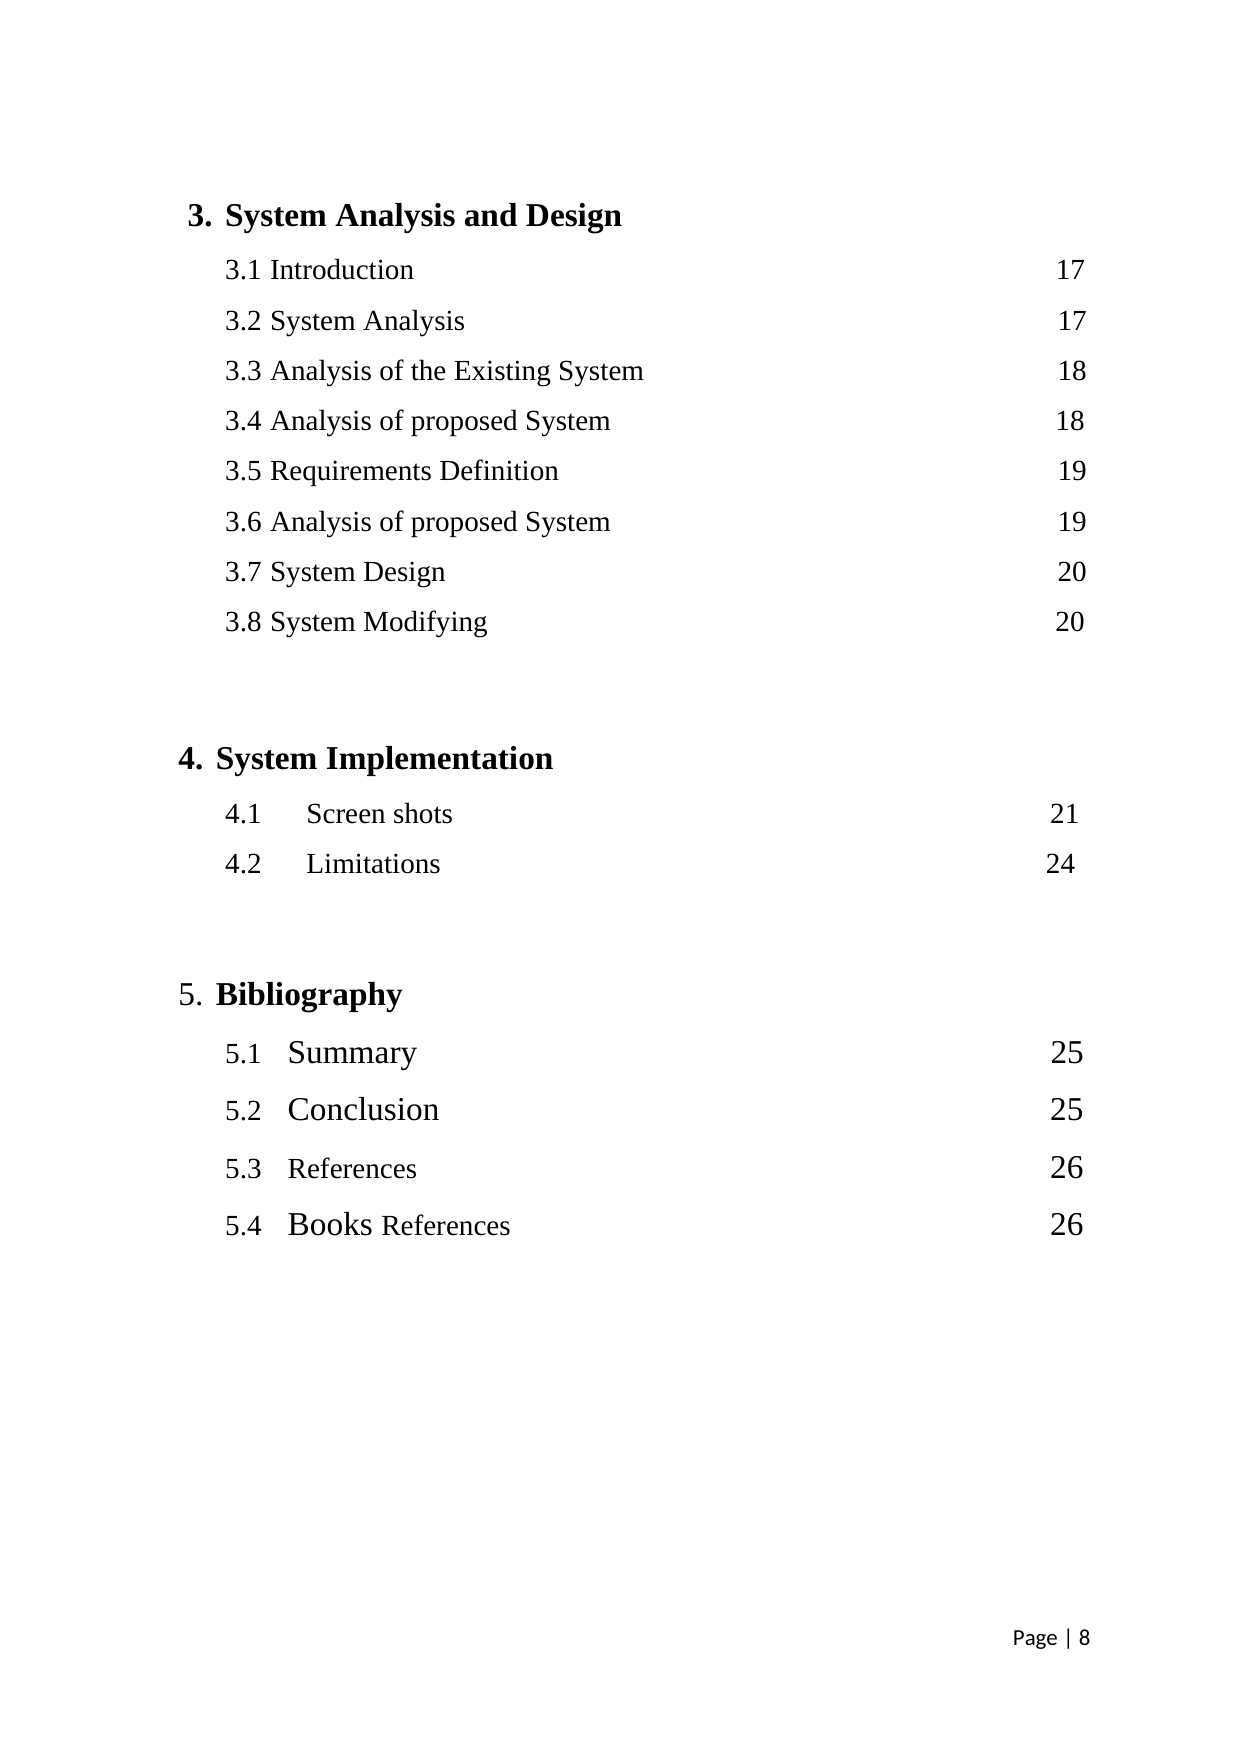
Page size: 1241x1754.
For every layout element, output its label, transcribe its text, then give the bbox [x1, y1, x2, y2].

list Introduction 17 [225, 252, 1090, 286]
list Requirements Definition 19 [225, 453, 1090, 487]
list System Design 20 [225, 554, 1090, 588]
list System Modifying 20 [225, 604, 1090, 638]
list References 26 [225, 1147, 1090, 1186]
list Summary 25 [225, 1032, 1090, 1071]
list Analysis of proposed System 18 [225, 403, 1090, 437]
list Limitations 24 [225, 846, 1090, 880]
list Analysis of the Existing System 18 [225, 353, 1090, 386]
list Bibliography [178, 975, 1090, 1013]
list System Analysis and Design [187, 195, 1090, 233]
list Analysis of proposed System 19 [225, 504, 1090, 537]
list Screen shots 21 [225, 796, 1090, 829]
list System Analysis 17 [225, 303, 1090, 336]
list Books References 26 [225, 1205, 1090, 1243]
list System Implementation [178, 738, 1090, 777]
list Conclusion 25 [225, 1090, 1090, 1128]
